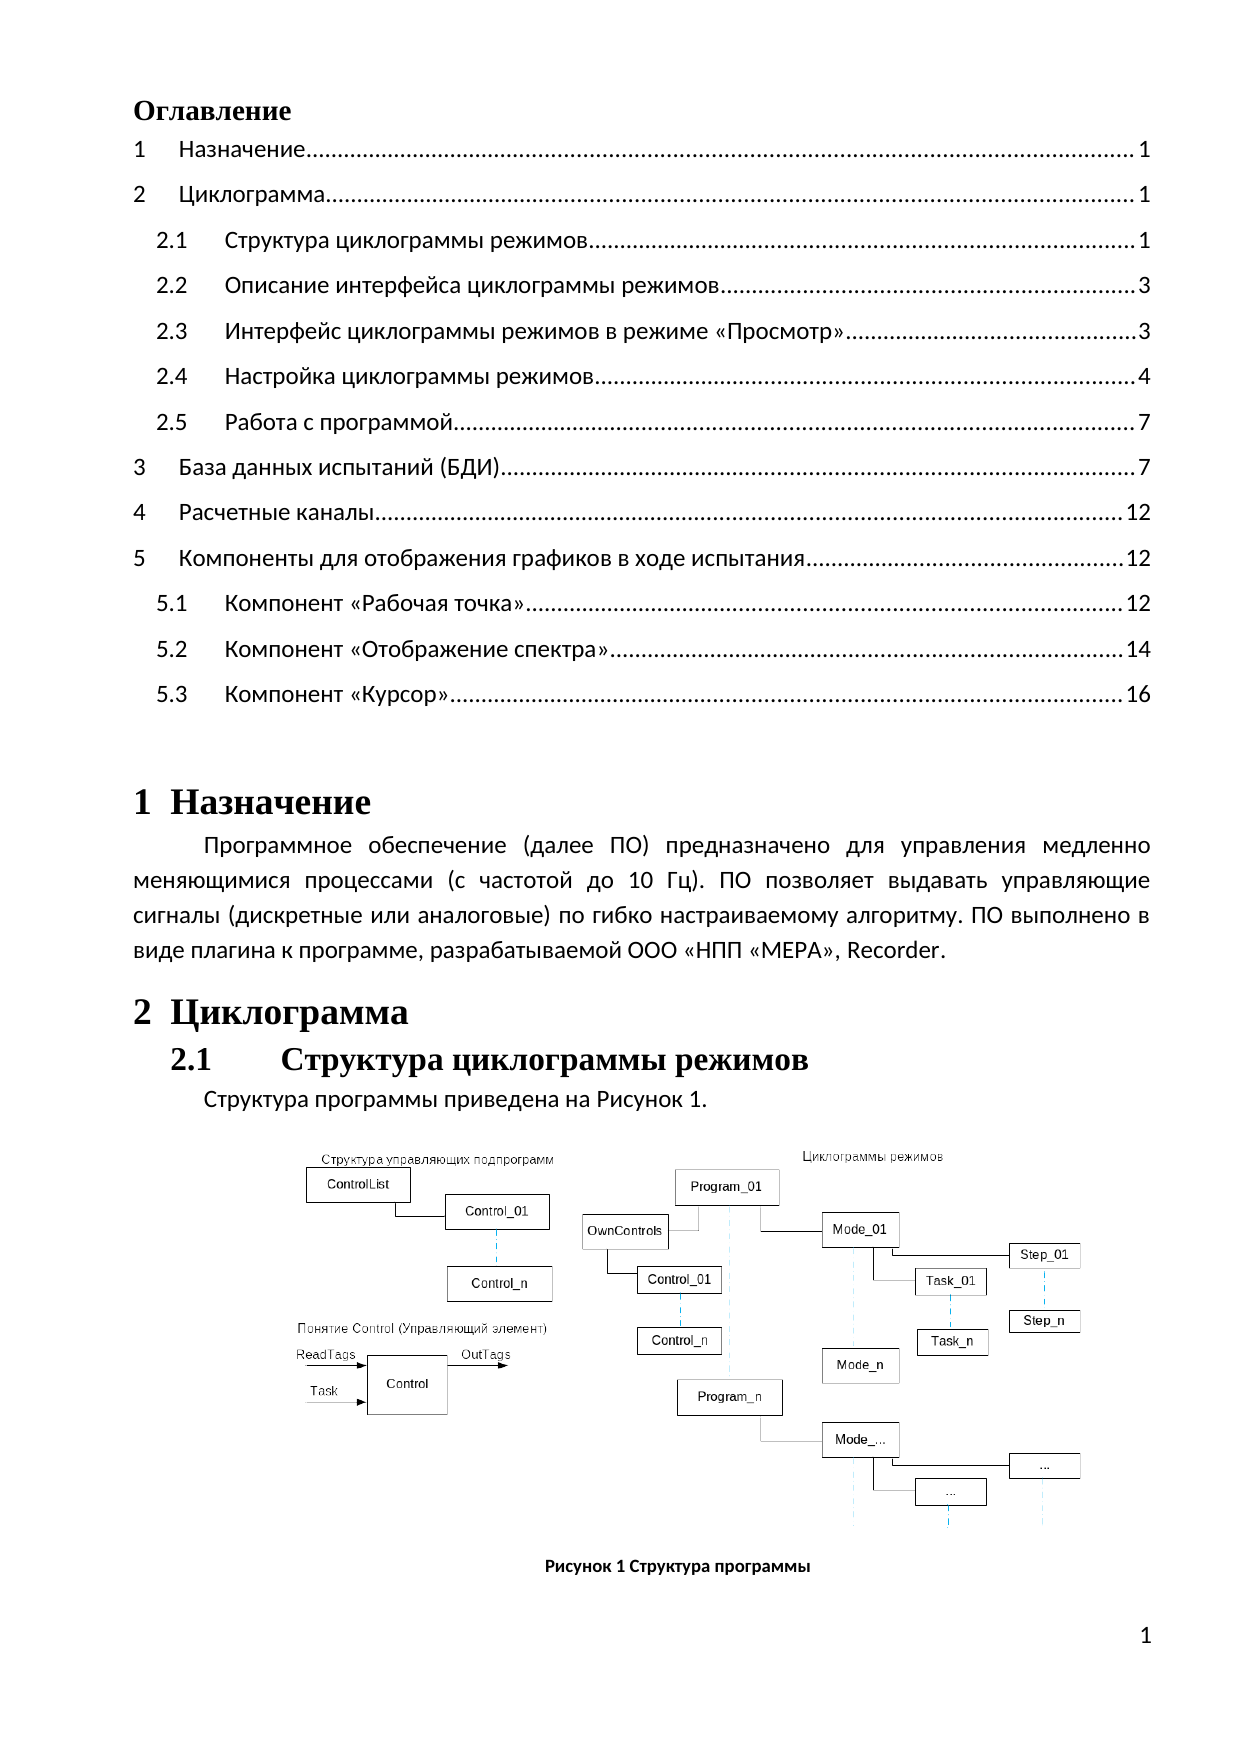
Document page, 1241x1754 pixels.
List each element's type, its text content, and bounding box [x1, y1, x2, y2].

subtitle Циклограмма [133, 989, 1152, 1033]
text Программное обеспечение (далее ПО) предназначено для управления медленно меняющимися процессами (с частотой до 10 Гц). ПО позволяет выдавать управляющие сигналы (дискретные или аналоговые) по гибко настраиваемому алгоритму. ПО выполнено в виде плагина к программе, разрабатываемой ООО «НПП «МЕРА», Recorder. [133, 829, 1152, 964]
subtitle Структура циклограммы режимов [170, 1039, 1152, 1077]
text Структура программы приведена на . [133, 1083, 1152, 1114]
text Рисунок Структура программы [133, 1554, 1152, 1577]
subtitle Назначение [133, 779, 1152, 822]
